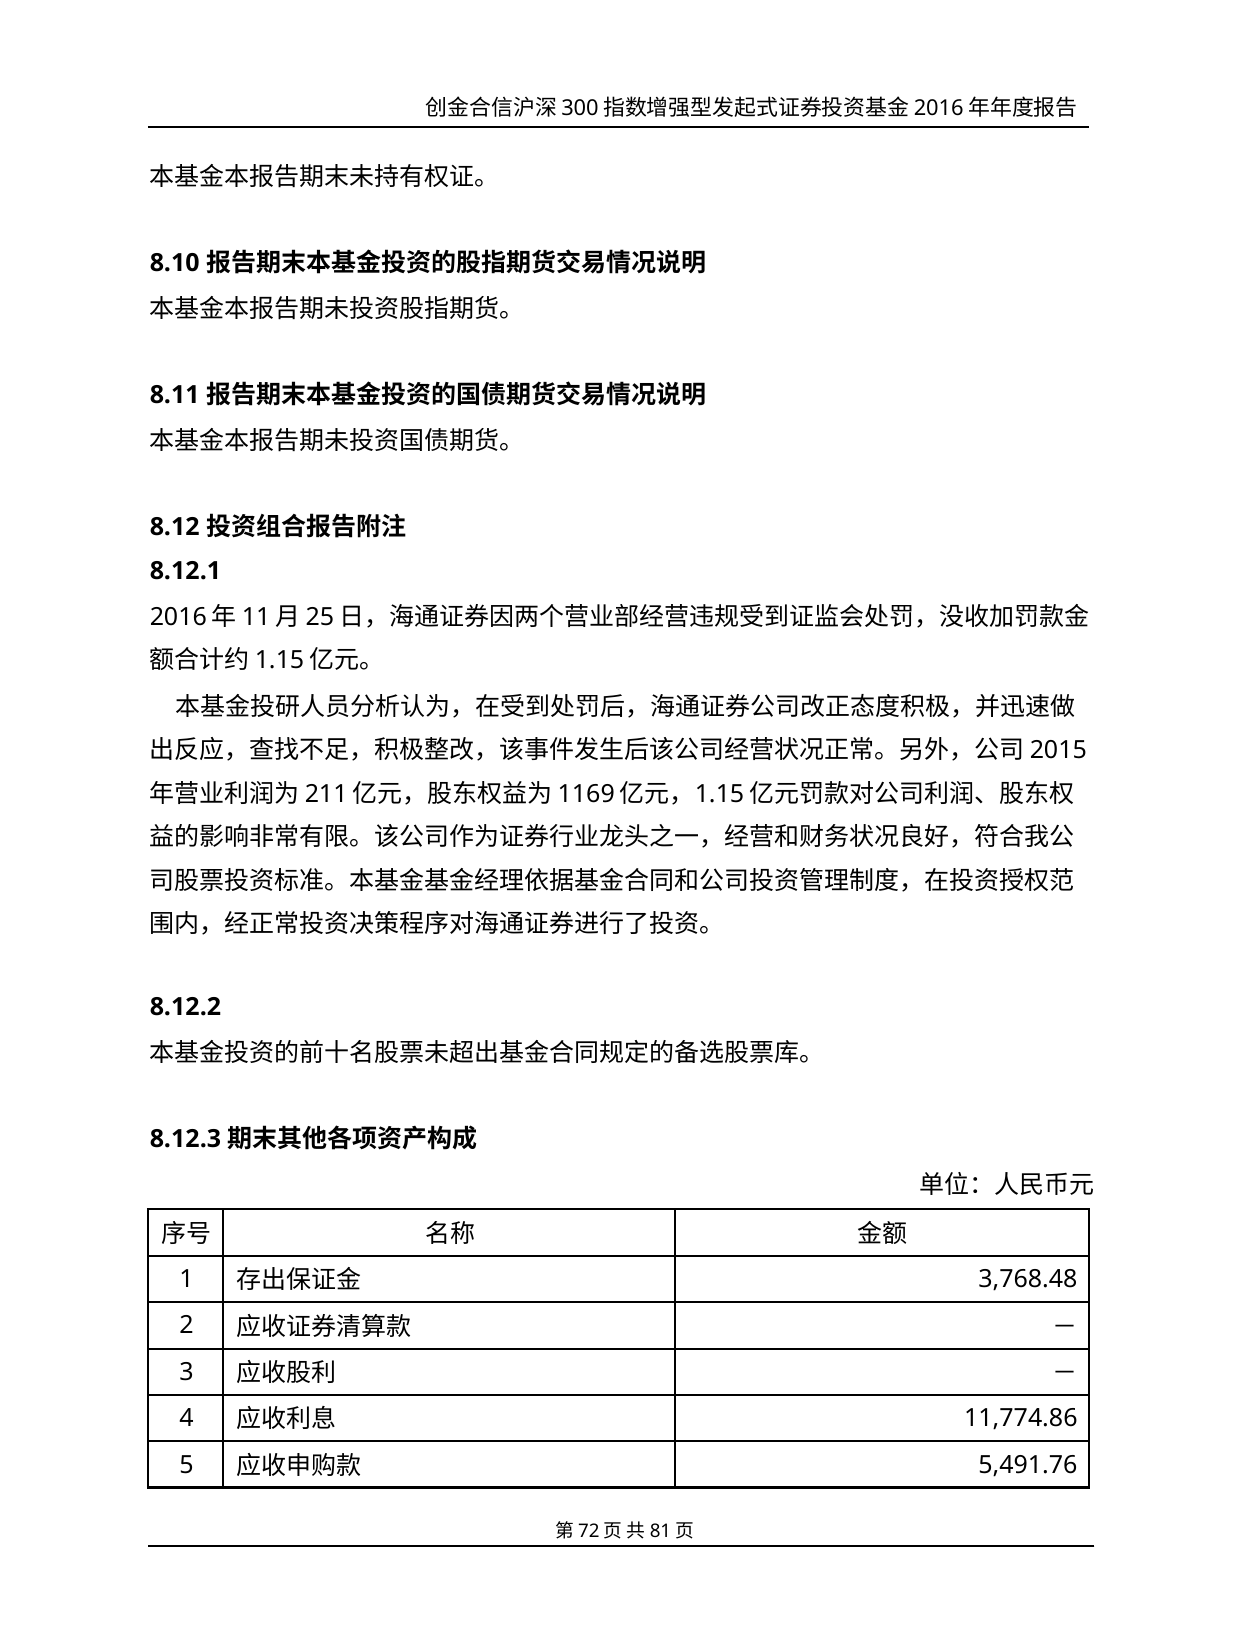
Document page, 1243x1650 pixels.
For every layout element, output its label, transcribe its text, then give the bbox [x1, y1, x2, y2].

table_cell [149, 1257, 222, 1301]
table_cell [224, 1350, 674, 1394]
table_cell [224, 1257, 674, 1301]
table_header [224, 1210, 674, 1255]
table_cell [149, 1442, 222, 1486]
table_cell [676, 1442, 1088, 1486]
text 单位：人民币元 [149, 1165, 1094, 1201]
text 2016年11月25日，海通证券因两个营业部经营违规受到证监会处罚，没收加罚款金额合计约1.15亿元。 [149, 596, 1094, 676]
text 本基金本报告期末未持有权证。 [149, 157, 1094, 193]
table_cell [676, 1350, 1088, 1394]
text 8.12.3 期末其他各项资产构成 [149, 1118, 1094, 1155]
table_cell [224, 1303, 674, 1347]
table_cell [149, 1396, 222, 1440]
text 8.12.1 [149, 553, 1094, 587]
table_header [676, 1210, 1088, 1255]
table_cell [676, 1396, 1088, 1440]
text 本基金本报告期未投资国债期货。 [149, 421, 1094, 457]
text 本基金投资的前十名股票未超出基金合同规定的备选股票库。 [149, 1033, 1094, 1069]
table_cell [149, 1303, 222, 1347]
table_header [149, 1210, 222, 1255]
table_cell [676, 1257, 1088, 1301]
text 8.12 投资组合报告附注 [149, 506, 1094, 542]
text 8.12.2 [149, 989, 1094, 1023]
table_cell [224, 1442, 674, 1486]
text 8.11 报告期末本基金投资的国债期货交易情况说明 [149, 374, 1094, 410]
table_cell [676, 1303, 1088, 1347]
text 8.10 报告期末本基金投资的股指期货交易情况说明 [149, 242, 1094, 278]
text 本基金本报告期未投资股指期货。 [149, 289, 1094, 325]
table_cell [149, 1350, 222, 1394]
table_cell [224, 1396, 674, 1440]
text 本基金投研人员分析认为，在受到处罚后，海通证券公司改正态度积极，并迅速做出反应，查找不足，积极整改，该事件发生后该公司经营状况正常。另外，公司2015年营业利润为211亿元，股东权益为1169亿元，1.15亿元罚款对公司利润、股东权益的影响非常有限。该公司作为证券行业龙头之一，经营和财务状况良好，符合我公司股票投资标准。本基金基金经理依据基金合同和公司投资管理制度，在投资授权范围内，经正常投资决策程序对海通证券进行了投资。 [149, 686, 1094, 940]
